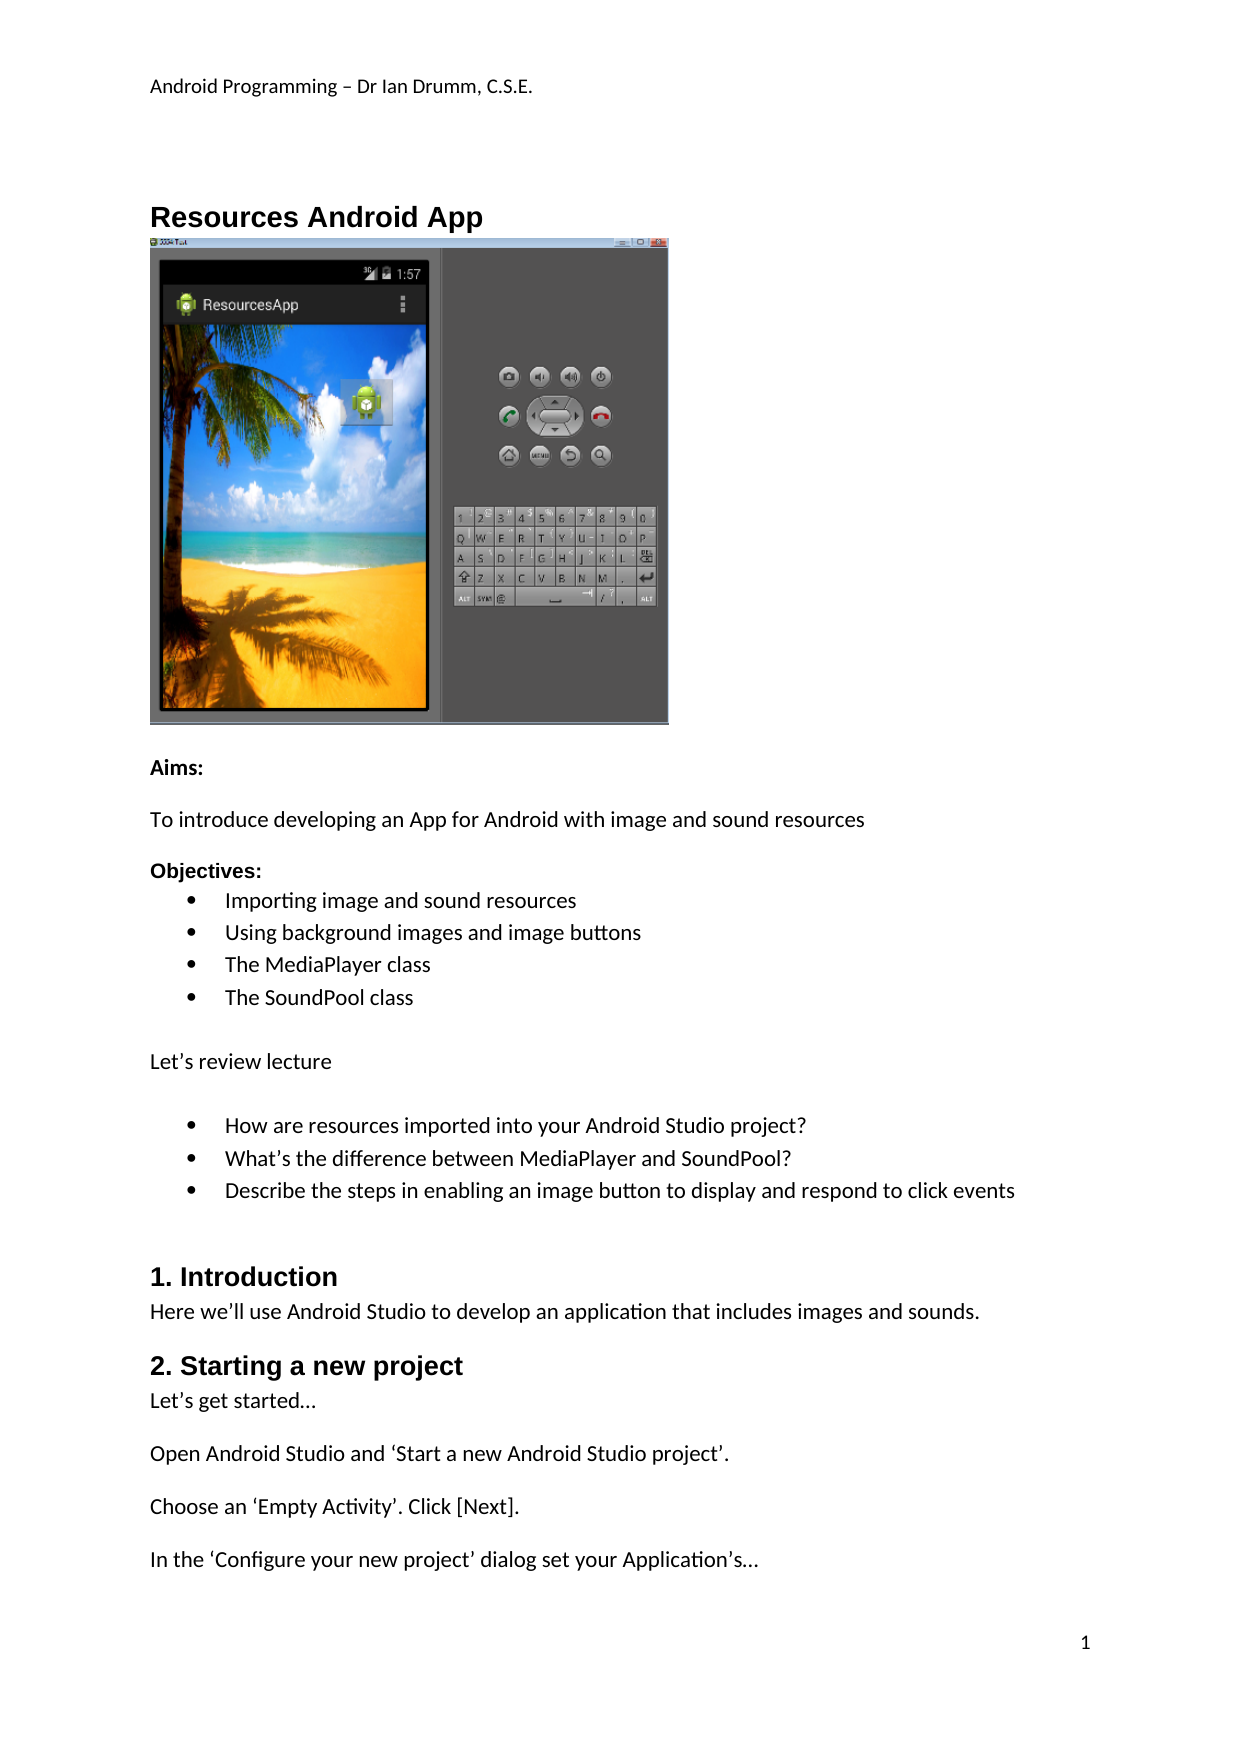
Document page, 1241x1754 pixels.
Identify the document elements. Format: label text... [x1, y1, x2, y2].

subtitle 2. Starting a new project [150, 1350, 1090, 1381]
text Aims: [150, 753, 1090, 781]
text Open Android Studio and ‘Start a new Android Studio project’. [150, 1439, 1090, 1467]
list Describe the steps in enabling an image button to display and respond to click events [187, 1176, 1090, 1204]
list Using background images and image buttons [187, 918, 1090, 946]
list The MediaPlayer class [187, 951, 1090, 978]
list Let’s review lecture [150, 1047, 1090, 1075]
text Here we’ll use Android Studio to develop an application that includes images and sounds. [150, 1297, 1090, 1325]
list What’s the difference between MediaPlayer and SoundPool? [187, 1144, 1090, 1172]
picture [150, 238, 669, 728]
subtitle Objectives: [150, 859, 1090, 883]
subtitle 1. Introduction [150, 1261, 1090, 1292]
list The SoundPool class [187, 983, 1090, 1011]
text To introduce developing an App for Android with image and sound resources [150, 806, 1090, 834]
list Importing image and sound resources [187, 886, 1090, 914]
text Let’s get started… [150, 1386, 1090, 1414]
list How are resources imported into your Android Studio project? [187, 1111, 1090, 1139]
subtitle Resources Android App [150, 200, 1090, 233]
text In the ‘Configure your new project’ dialog set your Application’s… [150, 1545, 1090, 1573]
text Choose an ‘Empty Activity’. Click [Next]. [150, 1492, 1090, 1520]
